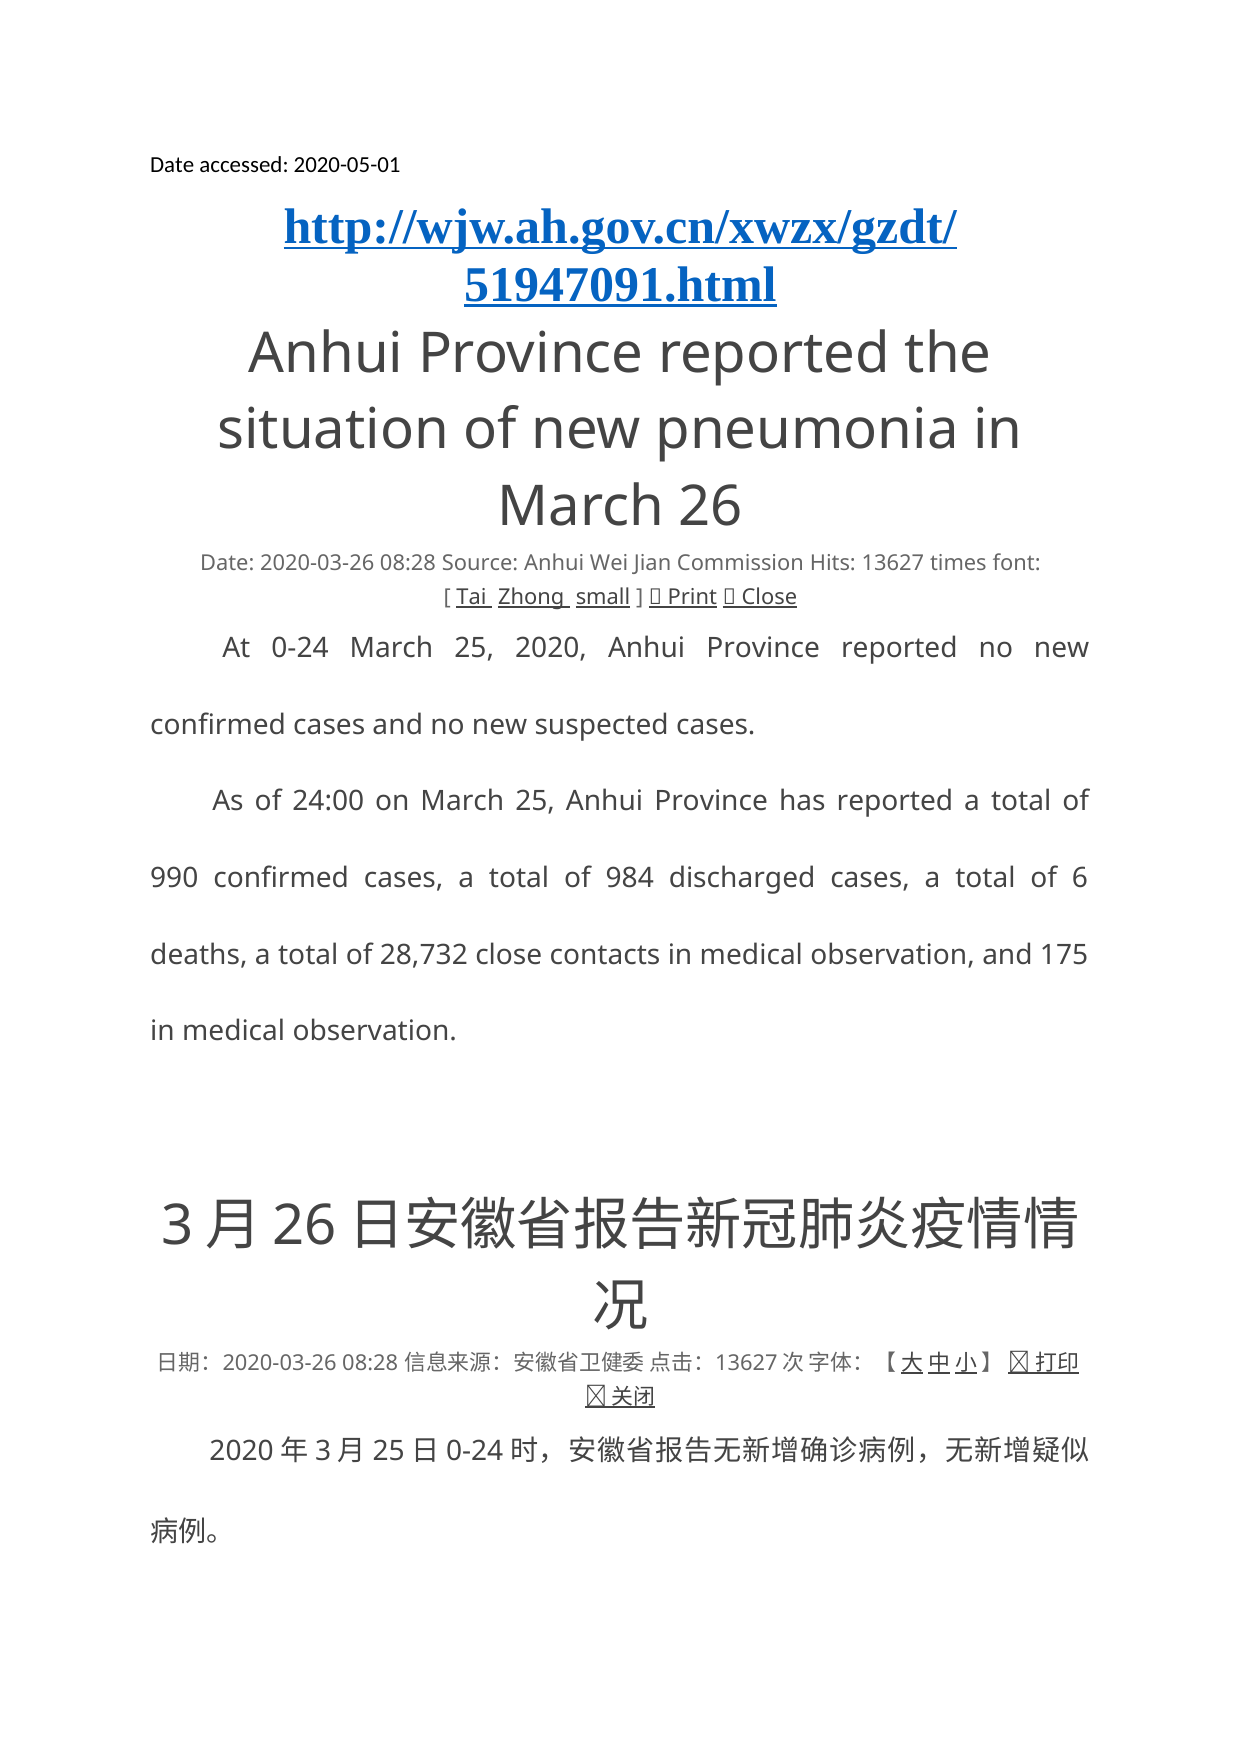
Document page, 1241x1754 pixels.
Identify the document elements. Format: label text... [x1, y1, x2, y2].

text Date accessed: 2020-05-01 [150, 150, 1090, 178]
subtitle 3月26日安徽省报告新冠肺炎疫情情况 [150, 1179, 1090, 1342]
text At 0-24 March 25, 2020, Anhui Province reported no new confirmed cases and no new suspected cases. [150, 627, 1090, 742]
text Date: 2020-03-26 08:28 Source: Anhui Wei Jian Commission Hits: 13627 times font: [ Tai Zhong small ]  Print  Close [150, 542, 1090, 611]
text 日期：2020-03-26 08:28 信息来源：安徽省卫健委 点击：13627次 字体：【 大 中 小 】  打印  关闭 [150, 1342, 1090, 1411]
text As of 24:00 on March 25, Anhui Province has reported a total of 990 confirmed cases, a total of 984 discharged cases, a total of 6 deaths, a total of 28,732 close contacts in medical observation, and 175 in medical observation. [150, 781, 1090, 1049]
subtitle http://wjw.ah.gov.cn/xwzx/gzdt/51947091.html [150, 197, 1090, 312]
subtitle Anhui Province reported the situation of new pneumonia in March 26 [150, 312, 1090, 542]
text 2020年3月25日0-24时，安徽省报告无新增确诊病例，无新增疑似病例。 [150, 1427, 1090, 1550]
